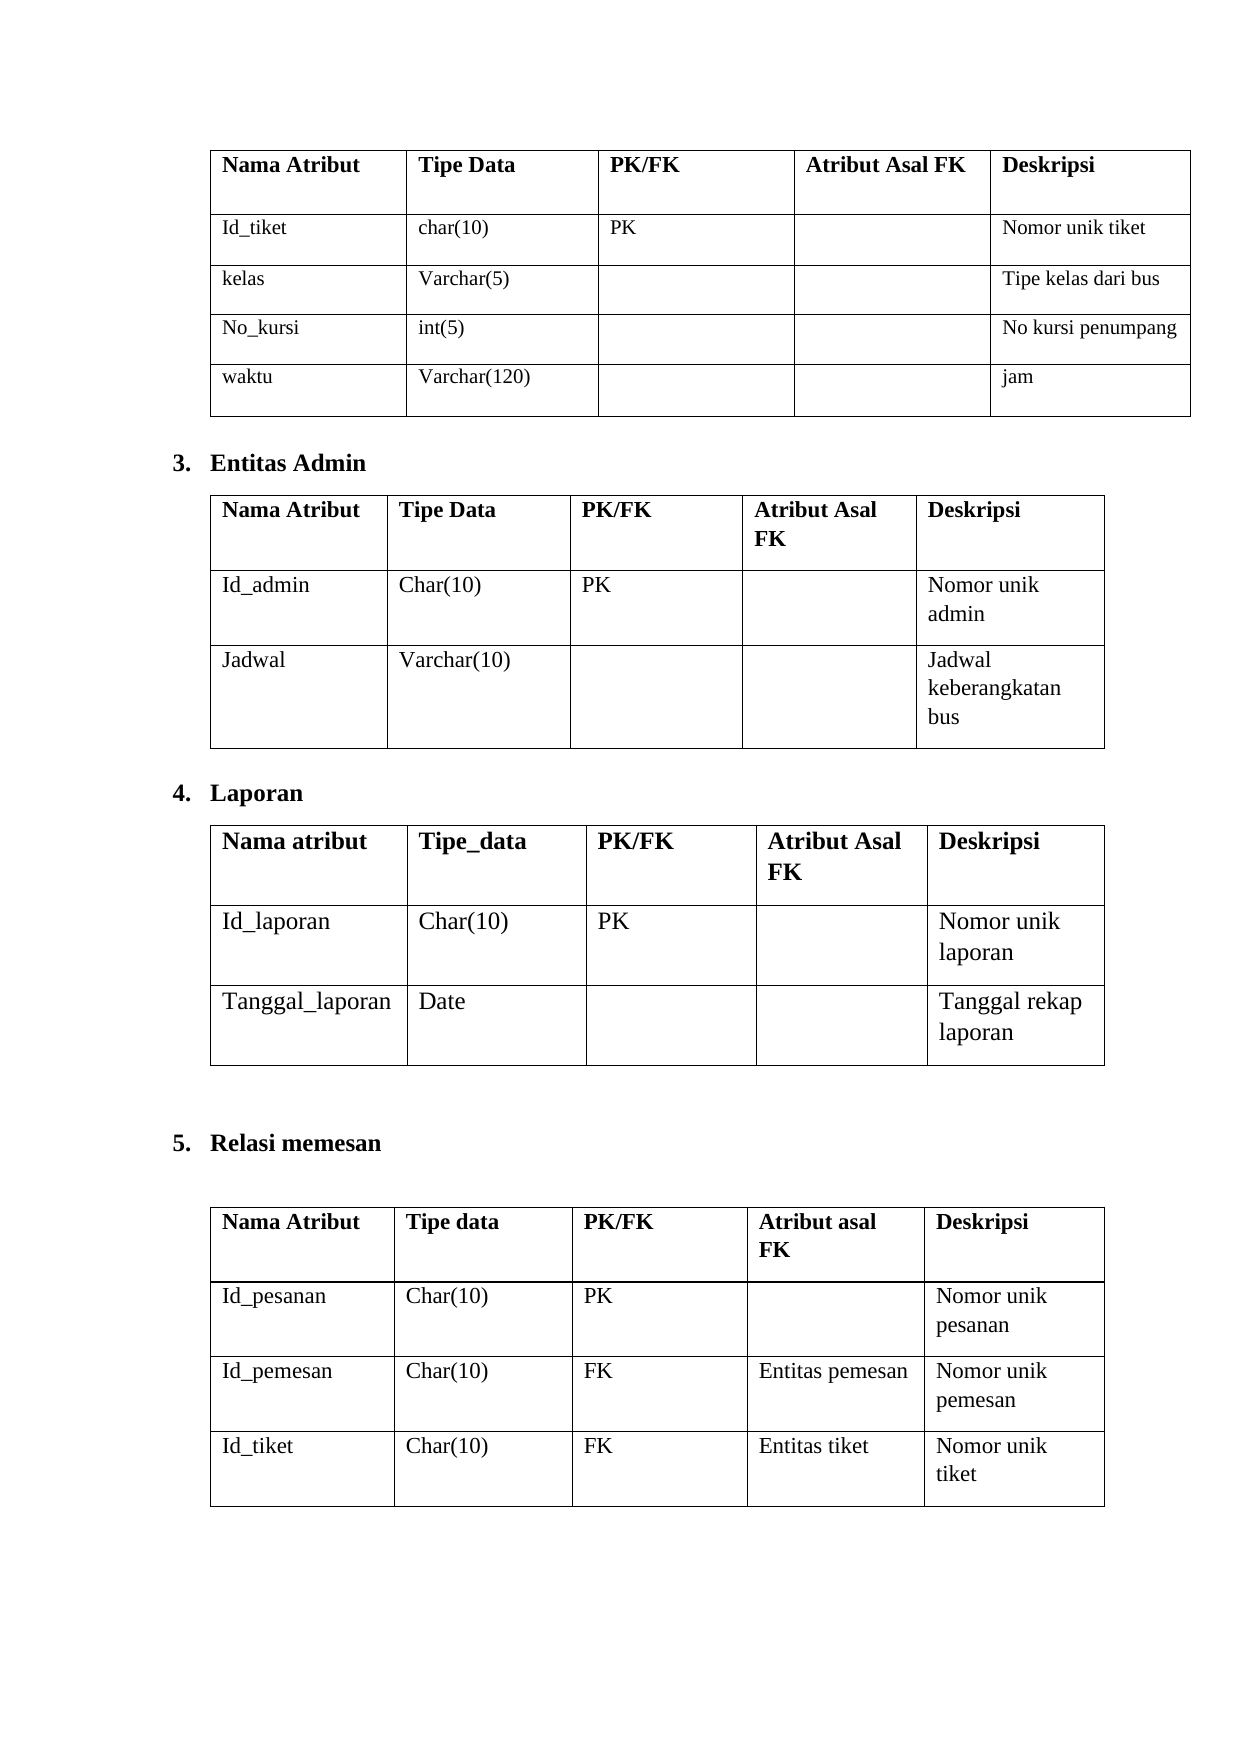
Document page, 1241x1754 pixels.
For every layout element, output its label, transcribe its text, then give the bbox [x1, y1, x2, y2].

table_cell Id_pesanan [211, 1283, 394, 1356]
table_cell [743, 571, 916, 645]
table_cell No kursi penumpang [991, 315, 1190, 363]
table_cell Char(10) [395, 1283, 572, 1356]
table_cell Tipe kelas dari bus [991, 266, 1190, 314]
table_cell Id_tiket [211, 1432, 394, 1506]
table_cell jam [991, 365, 1190, 416]
table_cell Char(10) [388, 571, 570, 645]
table_cell Char(10) [408, 906, 586, 985]
table_cell [599, 315, 794, 363]
table_cell PK [587, 906, 756, 985]
list Relasi memesan [172, 1128, 1105, 1157]
table_cell Nomor unik pesanan [925, 1283, 1104, 1356]
table_cell Varchar(10) [388, 646, 570, 748]
table_cell No_kursi [211, 315, 406, 363]
table_cell [571, 646, 742, 748]
table_header Nama Atribut [211, 1208, 394, 1281]
table_cell Id_laporan [211, 906, 407, 985]
table_cell Varchar(120) [407, 365, 598, 416]
table_header Tipe Data [388, 496, 570, 570]
table_cell Date [408, 986, 586, 1065]
table_header Nama atribut [211, 826, 407, 905]
table_cell Varchar(5) [407, 266, 598, 314]
table_cell Entitas tiket [748, 1432, 924, 1506]
table_cell FK [573, 1357, 747, 1431]
table_header Tipe_data [408, 826, 586, 905]
table_cell PK [573, 1283, 747, 1356]
table_cell PK [571, 571, 742, 645]
table_cell Nomor unik tiket [991, 215, 1190, 265]
table_header Atribut Asal FK [743, 496, 916, 570]
table_cell [757, 906, 927, 985]
table_header Atribut asal FK [748, 1208, 924, 1281]
list Entitas Admin [172, 448, 1105, 476]
table_cell [599, 365, 794, 416]
table_header PK/FK [573, 1208, 747, 1281]
table_header Deskripsi [991, 151, 1190, 214]
table_header PK/FK [599, 151, 794, 214]
table_cell Char(10) [395, 1432, 572, 1506]
table_cell [795, 315, 990, 363]
table_cell char(10) [407, 215, 598, 265]
table_header Atribut Asal FK [795, 151, 990, 214]
table_cell Entitas pemesan [748, 1357, 924, 1431]
table_header Deskripsi [925, 1208, 1104, 1281]
table_header Deskripsi [928, 826, 1104, 905]
table_cell [757, 986, 927, 1065]
table_header Tipe data [395, 1208, 572, 1281]
table_cell Nomor unik admin [917, 571, 1104, 645]
table_cell Id_tiket [211, 215, 406, 265]
table_cell [795, 215, 990, 265]
table_cell Nomor unik tiket [925, 1432, 1104, 1506]
table_cell Char(10) [395, 1357, 572, 1431]
table_header PK/FK [571, 496, 742, 570]
table_cell Nomor unik pemesan [925, 1357, 1104, 1431]
table_header Deskripsi [917, 496, 1104, 570]
table_cell [743, 646, 916, 748]
table_cell waktu [211, 365, 406, 416]
table_cell Tanggal rekap laporan [928, 986, 1104, 1065]
table_cell [587, 986, 756, 1065]
table_cell [795, 266, 990, 314]
table_header PK/FK [587, 826, 756, 905]
table_cell Tanggal_laporan [211, 986, 407, 1065]
table_header Atribut Asal FK [757, 826, 927, 905]
table_header Tipe Data [407, 151, 598, 214]
table_header Nama Atribut [211, 496, 387, 570]
table_cell Id_pemesan [211, 1357, 394, 1431]
table_cell [795, 365, 990, 416]
table_cell [748, 1283, 924, 1356]
table_cell FK [573, 1432, 747, 1506]
table_cell Id_admin [211, 571, 387, 645]
table_cell PK [599, 215, 794, 265]
table_cell Jadwal keberangkatan bus [917, 646, 1104, 748]
list Laporan [172, 778, 1105, 806]
table_header Nama Atribut [211, 151, 406, 214]
table_cell Jadwal [211, 646, 387, 748]
table_cell [599, 266, 794, 314]
table_cell int(5) [407, 315, 598, 363]
table_cell kelas [211, 266, 406, 314]
table_cell Nomor unik laporan [928, 906, 1104, 985]
